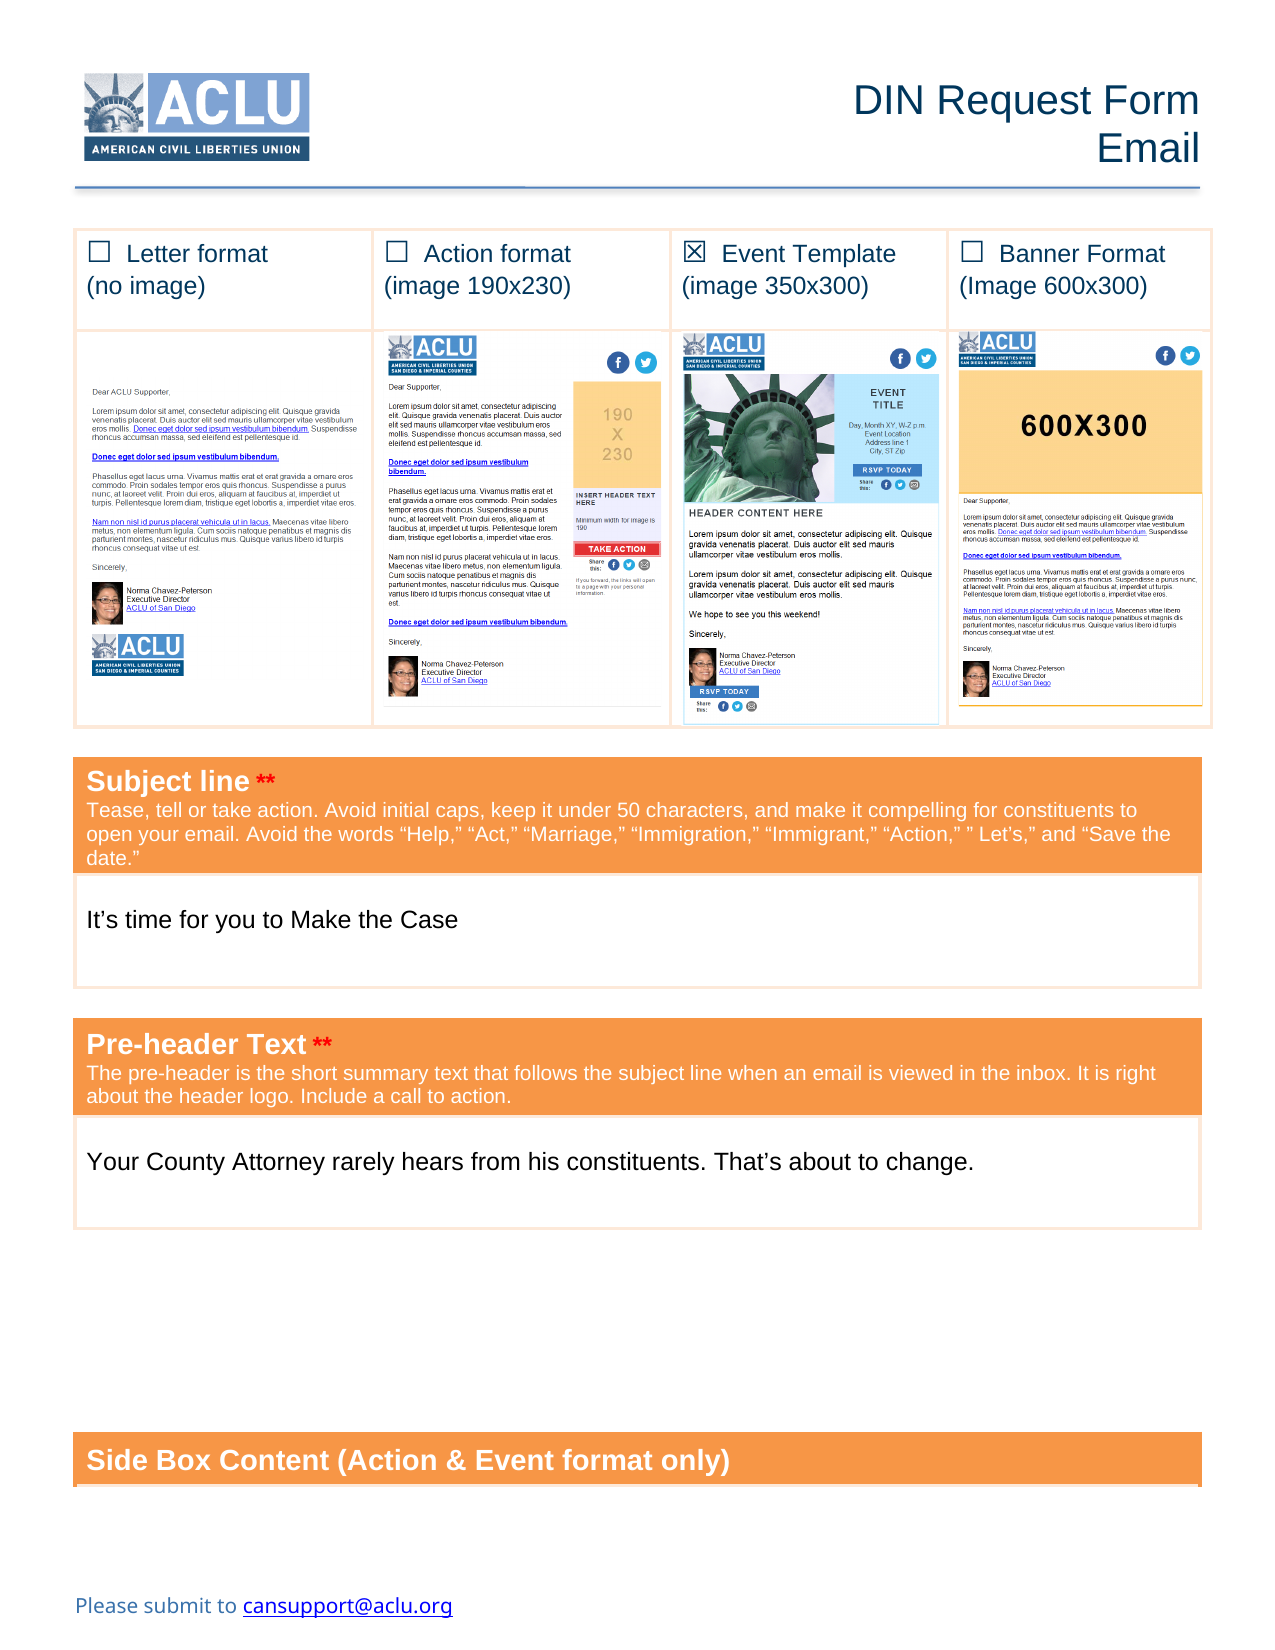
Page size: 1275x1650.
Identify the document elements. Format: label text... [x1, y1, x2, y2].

table_cell [77, 332, 371, 725]
table_cell Action format (image 190x230) [374, 231, 669, 329]
table_cell [672, 332, 681, 725]
table_cell Letter format (no image) [77, 231, 371, 329]
picture [86, 377, 364, 680]
table_cell [949, 332, 1210, 725]
table_cell [374, 332, 669, 725]
table_header Subject line ** Tease, tell or take action. Avoid initial caps, keep it under 50 characters, and make it compelling for constituents to open your email. Avoid the words “Help,” “Act,” “Marriage,” “Immigration,” “Immigrant,” “Action,” ” Let’s,” and “Save the date.” [77, 760, 1198, 873]
table_cell It’s time for you to Make the Case [77, 876, 1198, 986]
table_cell Your County Attorney rarely hears from his constituents. That’s about to change. [77, 1118, 1198, 1227]
picture [958, 331, 1203, 707]
table_header Side Box Content (Action & Event format only) [77, 1435, 1198, 1484]
picture [84, 73, 310, 161]
table_header Pre-header Text ** The pre-header is the short summary text that follows the subject line when an email is viewed in the inbox. It is right about the header logo. Include a call to action. [77, 1021, 1198, 1115]
table_cell Event Template (image 350x300) [672, 231, 946, 329]
table_cell [940, 332, 946, 725]
picture [383, 331, 662, 707]
table_cell Banner Format (Image 600x300) [949, 231, 1210, 329]
picture [681, 331, 940, 726]
